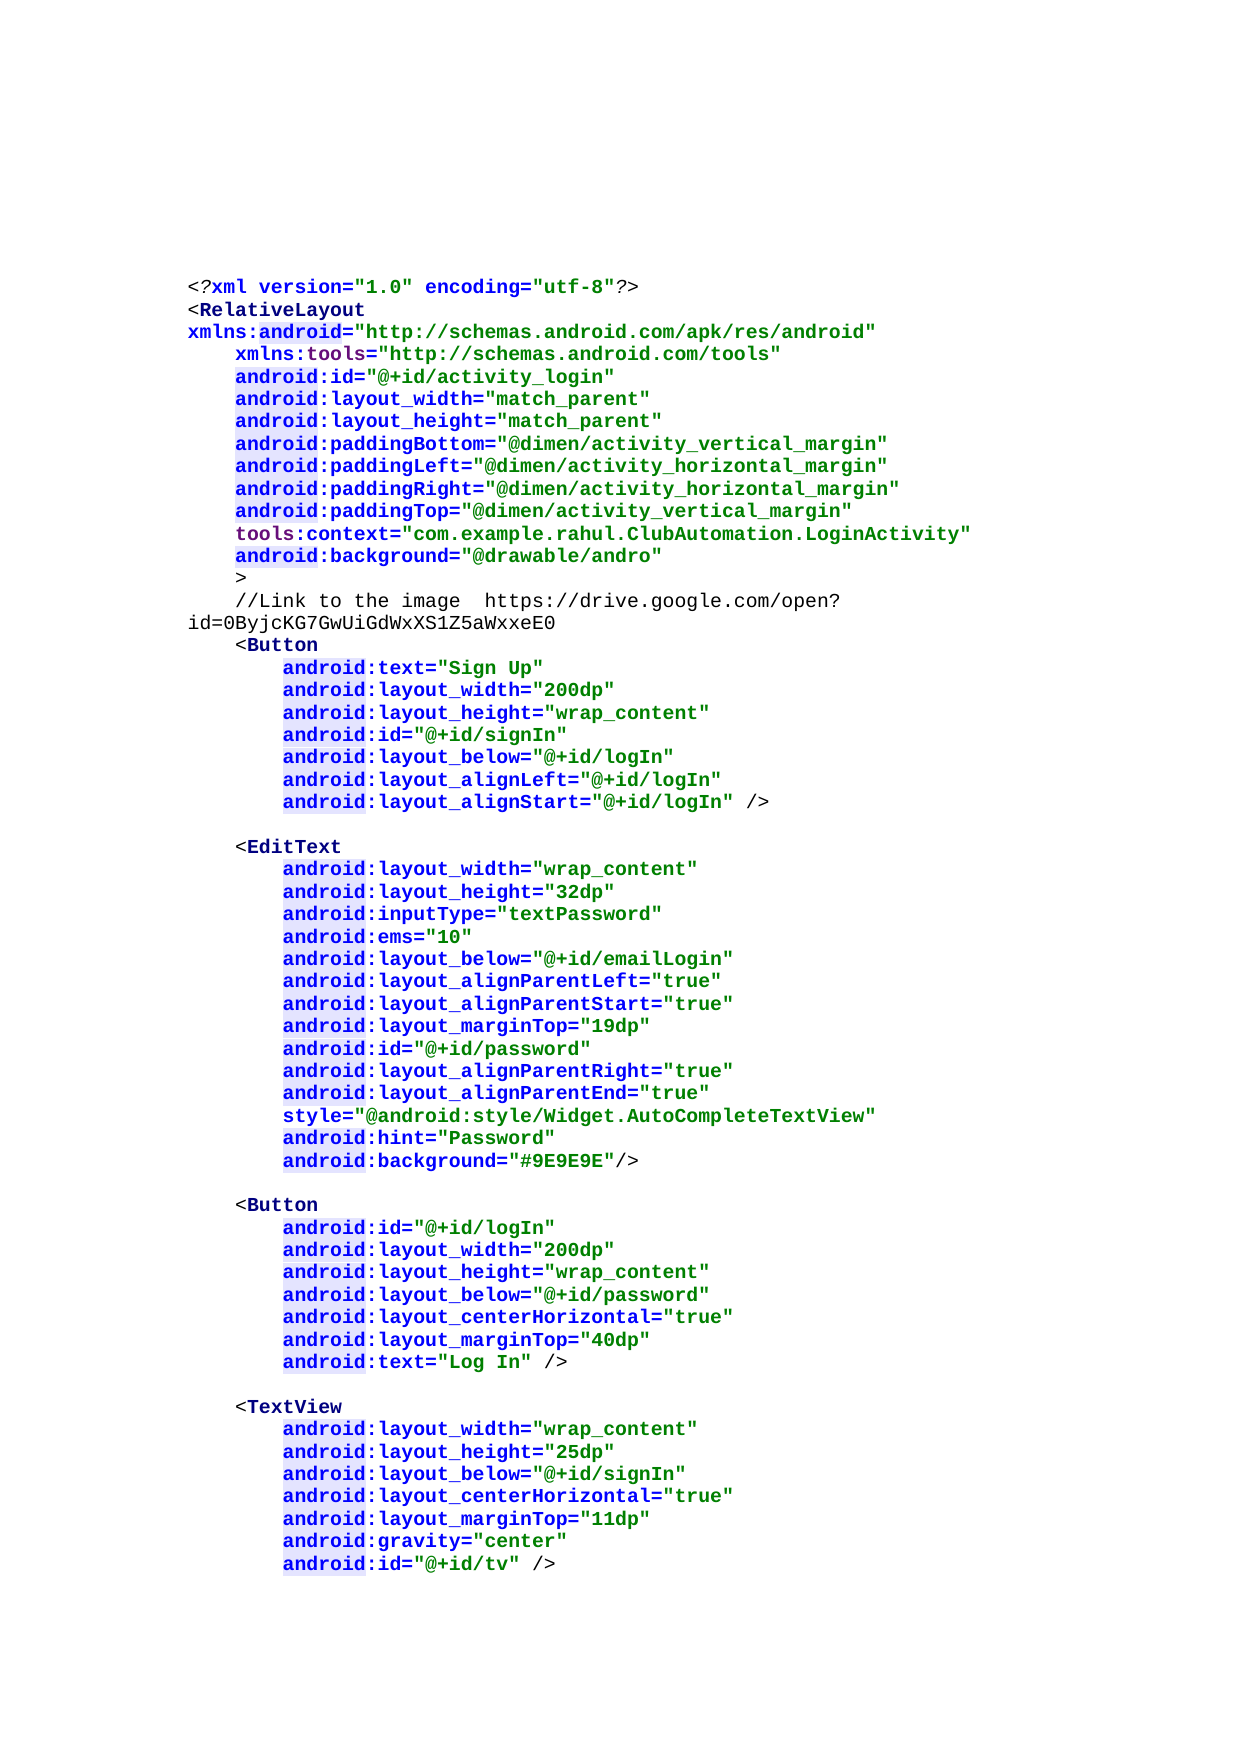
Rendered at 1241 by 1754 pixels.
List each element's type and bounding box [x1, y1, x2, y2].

text [187, 277, 1053, 1598]
